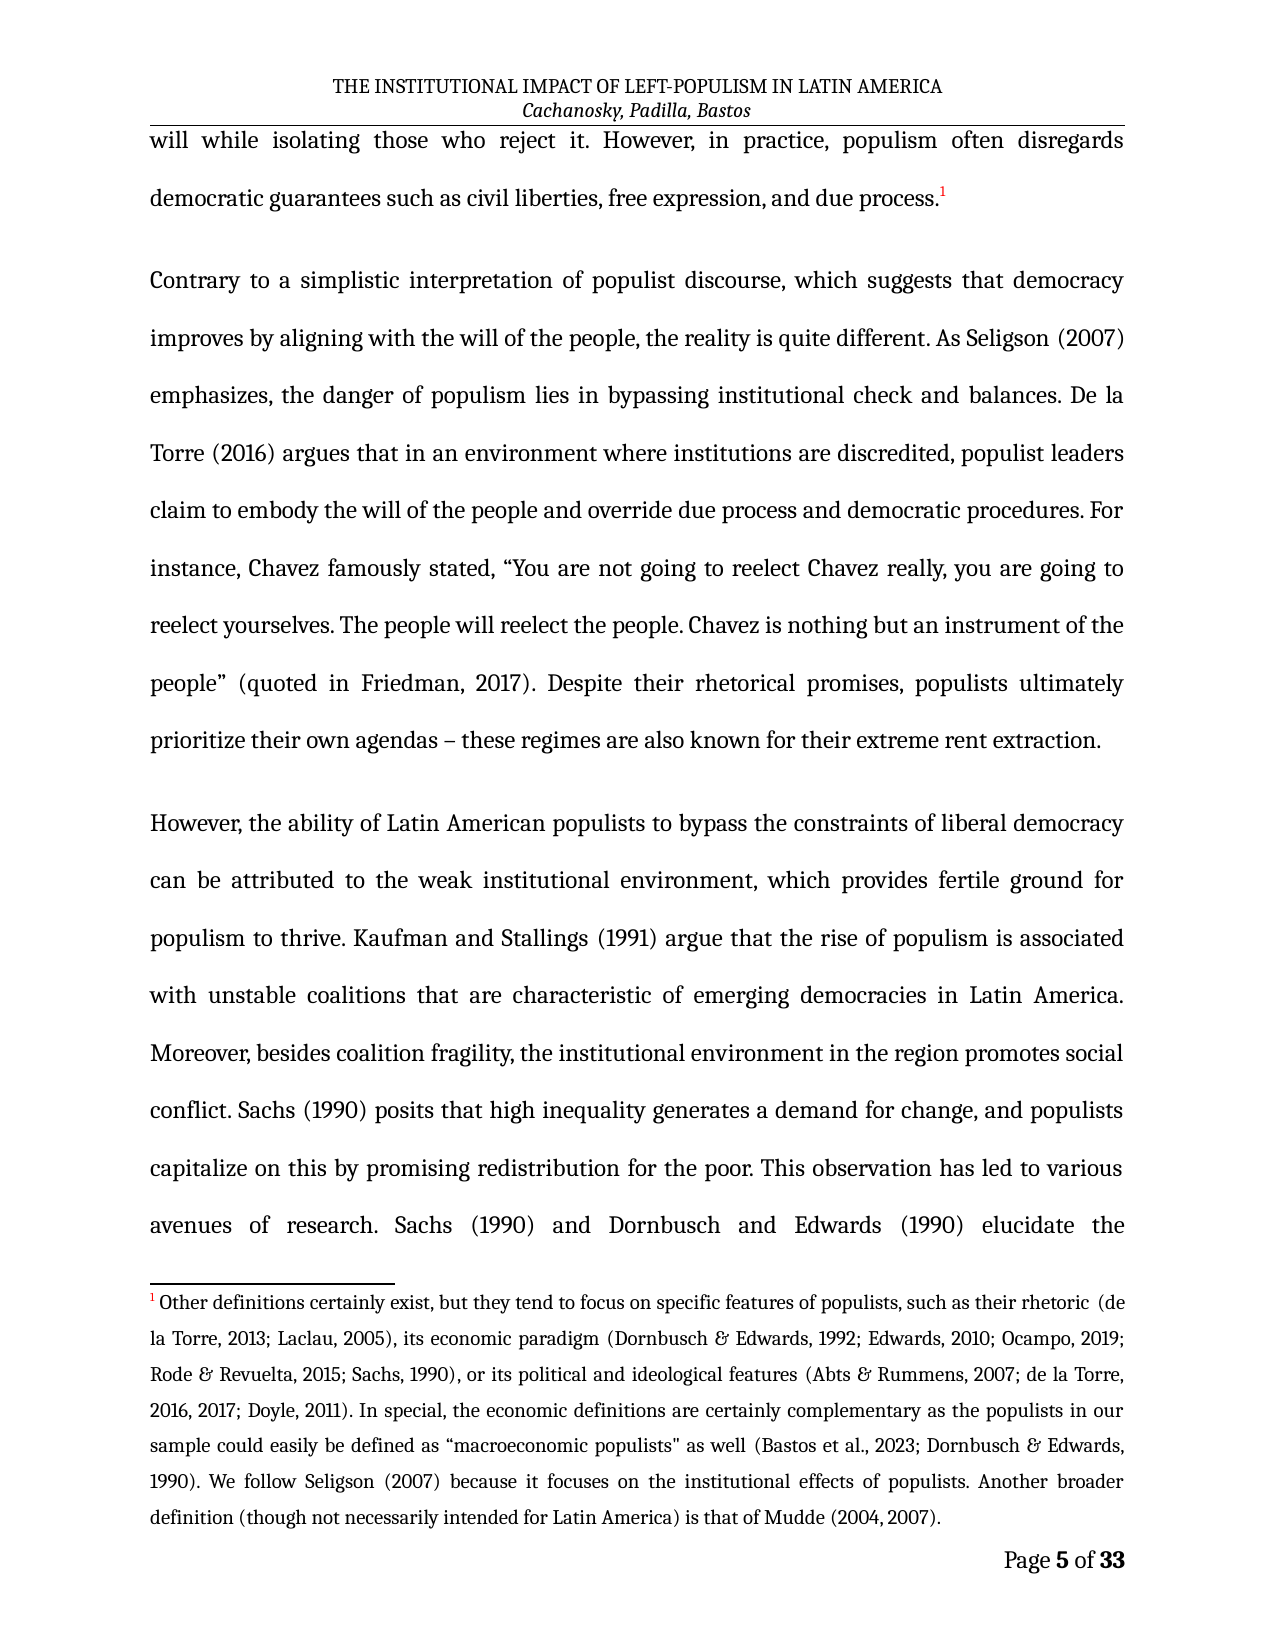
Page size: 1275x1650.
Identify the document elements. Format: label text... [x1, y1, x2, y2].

text Contrary to a simplistic interpretation of populist discourse, which suggests that democracy improves by aligning with the will of the people, the reality is quite different. As Seligson (2007) emphasizes, the danger of populism lies in bypassing institutional check and balances. De la Torre (2016) argues that in an environment where institutions are discredited, populist leaders claim to embody the will of the people and override due process and democratic procedures. For instance, Chavez famously stated, “You are not going to reelect Chavez really, you are going to reelect yourselves. The people will reelect the people. Chavez is nothing but an instrument of the people” (quoted in Friedman, 2017). Despite their rhetorical promises, populists ultimately prioritize their own agendas – these regimes are also known for their extreme rent extraction. [150, 266, 1125, 755]
